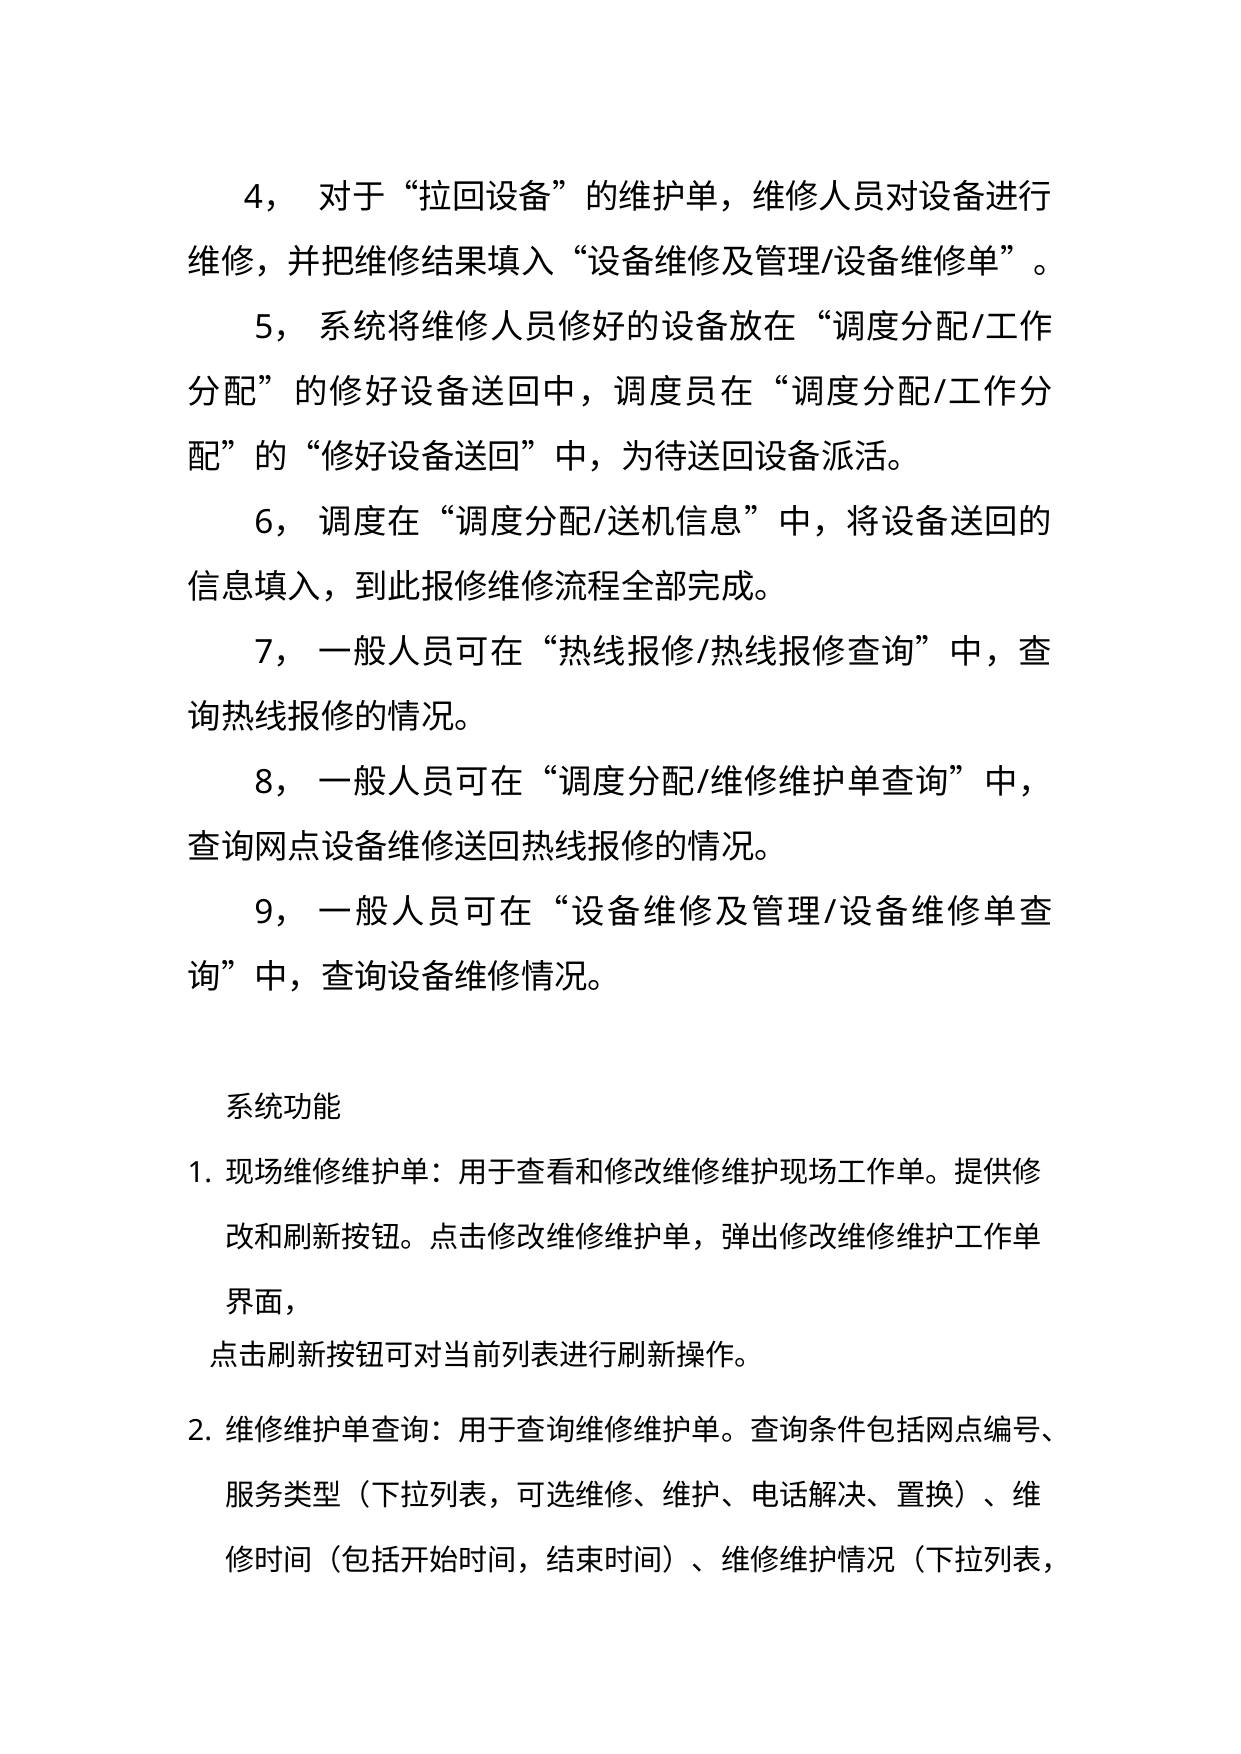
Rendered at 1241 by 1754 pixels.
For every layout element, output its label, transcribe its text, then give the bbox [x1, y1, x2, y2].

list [187, 1395, 1053, 1590]
text 9， 一般人员可在“设备维修及管理/设备维修单查询”中，查询设备维修情况。 [187, 877, 1053, 1007]
text 4， 对于“拉回设备”的维护单，维修人员对设备进行维修，并把维修结果填入“设备维修及管理/设备维修单”。 [187, 162, 1053, 292]
text 8， 一般人员可在“调度分配/维修维护单查询”中，查询网点设备维修送回热线报修的情况。 [187, 747, 1053, 877]
text 6， 调度在“调度分配/送机信息”中，将设备送回的信息填入，到此报修维修流程全部完成。 [187, 487, 1053, 617]
text 系统功能 [225, 1072, 1053, 1137]
list 现场维修维护单：用于查看和修改维修维护现场工作单。提供修改和刷新按钮。点击修改维修维护单，弹出修改维修维护工作单界面， [187, 1137, 1053, 1332]
text 5， 系统将维修人员修好的设备放在“调度分配/工作分配”的修好设备送回中，调度员在“调度分配/工作分配”的“修好设备送回”中，为待送回设备派活。 [187, 292, 1053, 487]
text 7， 一般人员可在“热线报修/热线报修查询”中，查询热线报修的情况。 [187, 617, 1053, 747]
list 点击刷新按钮可对当前列表进行刷新操作。 [209, 1332, 1031, 1374]
